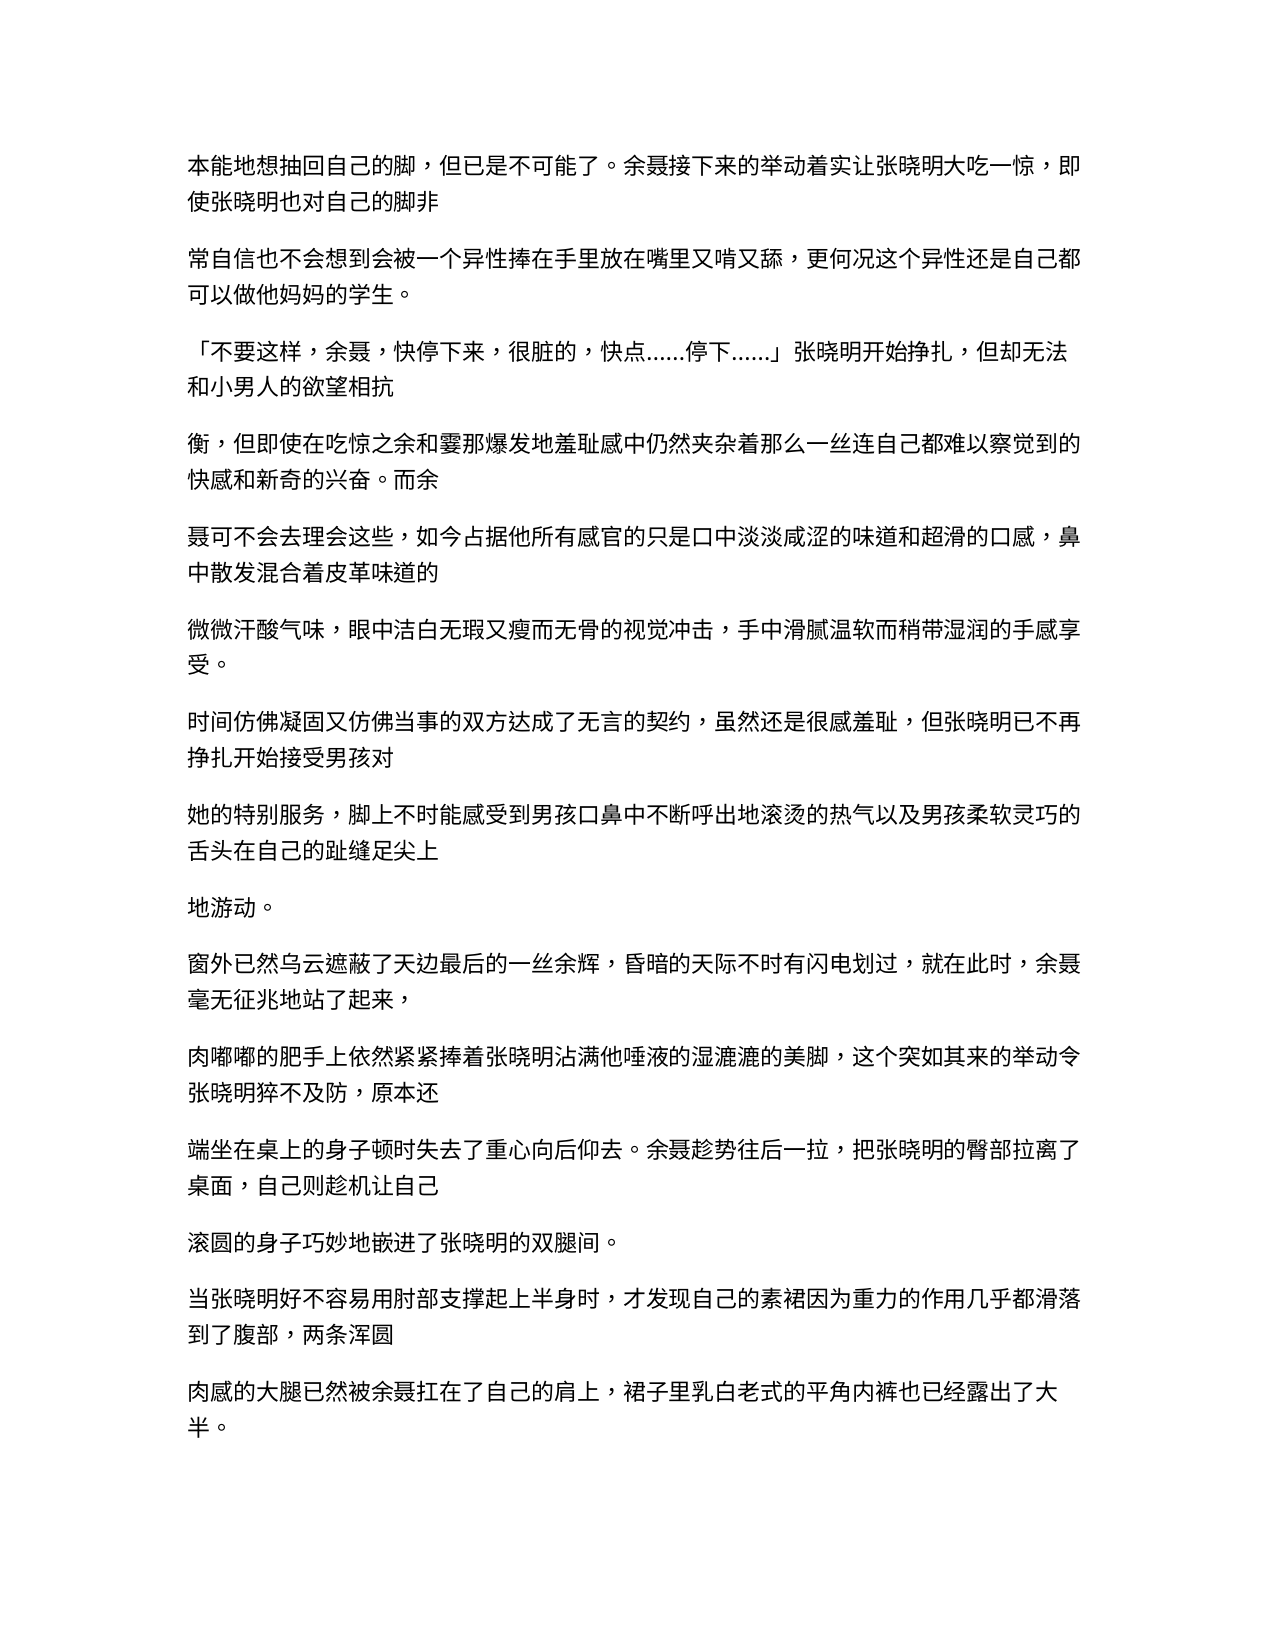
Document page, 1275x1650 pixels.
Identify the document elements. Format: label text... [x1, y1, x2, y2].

text 肉感的大腿已然被余聂扛在了自己的肩上，裙子里乳白老式的平角内裤也已经露出了大半。 [187, 1376, 1087, 1443]
text 端坐在桌上的身子顿时失去了重心向后仰去。余聂趁势往后一拉，把张晓明的臀部拉离了桌面，自己则趁机让自己 [187, 1134, 1087, 1201]
text 衡，但即使在吃惊之余和霎那爆发地羞耻感中仍然夹杂着那么一丝连自己都难以察觉到的快感和新奇的兴奋。而余 [187, 428, 1087, 495]
text 肉嘟嘟的肥手上依然紧紧捧着张晓明沾满他唾液的湿漉漉的美脚，这个突如其来的举动令张晓明猝不及防，原本还 [187, 1041, 1087, 1108]
text 时间仿佛凝固又仿佛当事的双方达成了无言的契约，虽然还是很感羞耻，但张晓明已不再挣扎开始接受男孩对 [187, 706, 1087, 773]
text 滚圆的身子巧妙地嵌进了张晓明的双腿间。 [187, 1227, 1087, 1258]
text 微微汗酸气味，眼中洁白无瑕又瘦而无骨的视觉冲击，手中滑腻温软而稍带湿润的手感享受。 [187, 613, 1087, 681]
text 「不要这样，余聂，快停下来，很脏的，快点……停下……」张晓明开始挣扎，但却无法和小男人的欲望相抗 [187, 335, 1087, 403]
text 地游动。 [187, 892, 1087, 923]
text 窗外已然乌云遮蔽了天边最后的一丝余辉，昏暗的天际不时有闪电划过，就在此时，余聂毫无征兆地站了起来， [187, 948, 1087, 1016]
text 常自信也不会想到会被一个异性捧在手里放在嘴里又啃又舔，更何况这个异性还是自己都可以做他妈妈的学生。 [187, 243, 1087, 310]
text 聂可不会去理会这些，如今占据他所有感官的只是口中淡淡咸涩的味道和超滑的口感，鼻中散发混合着皮革味道的 [187, 521, 1087, 588]
text 当张晓明好不容易用肘部支撑起上半身时，才发现自己的素裙因为重力的作用几乎都滑落到了腹部，两条浑圆 [187, 1283, 1087, 1351]
text 她的特别服务，脚上不时能感受到男孩口鼻中不断呼出地滚烫的热气以及男孩柔软灵巧的舌头在自己的趾缝足尖上 [187, 799, 1087, 866]
text 本能地想抽回自己的脚，但已是不可能了。余聂接下来的举动着实让张晓明大吃一惊，即使张晓明也对自己的脚非 [187, 150, 1087, 217]
